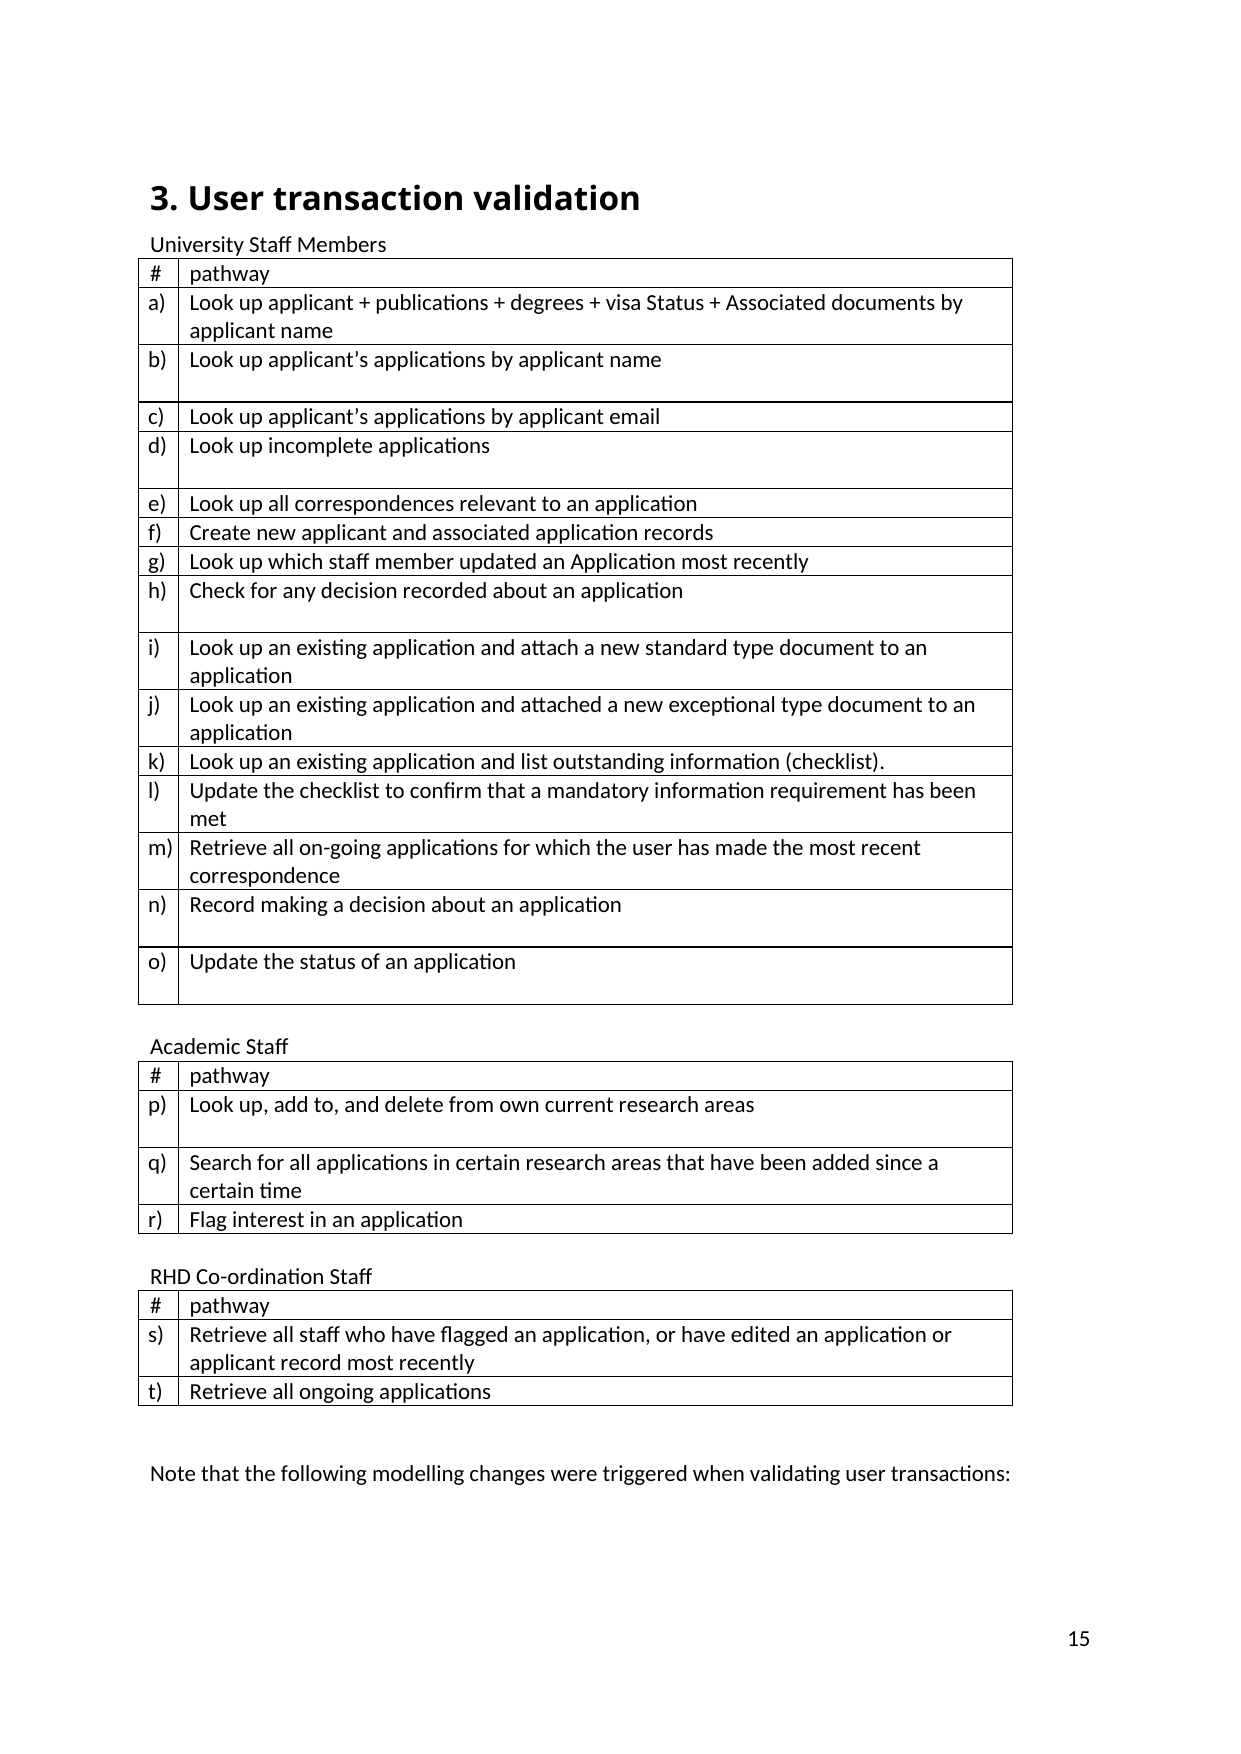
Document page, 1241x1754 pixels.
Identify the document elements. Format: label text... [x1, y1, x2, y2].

text Note that the following modelling changes were triggered when validating user transactions: [150, 1459, 1090, 1487]
table_cell [139, 633, 178, 689]
table_cell Look up an existing application and attach a new standard type document to an application [179, 633, 1012, 689]
table_cell Look up applicant’s applications by applicant name [179, 345, 1012, 401]
table_header pathway [179, 259, 1012, 287]
table_cell Create new applicant and associated application records [179, 518, 1012, 546]
table_cell Look up, add to, and delete from own current research areas [179, 1091, 1012, 1147]
table_header # [139, 1291, 178, 1319]
table_header # [139, 1062, 178, 1089]
text Academic Staff [150, 1032, 1090, 1061]
table_cell [139, 576, 178, 632]
table_cell Update the checklist to confirm that a mandatory information requirement has been met [179, 776, 1012, 832]
table_cell Look up all correspondences relevant to an application [179, 489, 1012, 517]
table_cell Flag interest in an application [179, 1205, 1012, 1233]
table_cell [139, 1205, 178, 1233]
table_cell [139, 518, 178, 546]
table_cell Check for any decision recorded about an application [179, 576, 1012, 632]
table_cell [139, 776, 178, 832]
table_cell Look up an existing application and attached a new exceptional type document to an application [179, 690, 1012, 746]
table_cell [139, 833, 178, 889]
table_cell [139, 432, 178, 488]
table_cell [139, 1148, 178, 1204]
table_cell Search for all applications in certain research areas that have been added since a certain time [179, 1148, 1012, 1204]
table_header pathway [179, 1062, 1012, 1089]
table_cell [139, 690, 178, 746]
table_cell [139, 948, 178, 1003]
table_cell [139, 403, 178, 431]
table_cell [139, 1091, 178, 1147]
table_cell [139, 345, 178, 401]
table_cell Look up incomplete applications [179, 432, 1012, 488]
table_cell [139, 1377, 178, 1405]
table_cell [139, 1320, 178, 1376]
table_cell Look up which staff member updated an Application most recently [179, 547, 1012, 575]
table_cell Retrieve all staff who have flagged an application, or have edited an application or applicant record most recently [179, 1320, 1012, 1376]
text RHD Co-ordination Staff [150, 1262, 1090, 1290]
table_cell Retrieve all ongoing applications [179, 1377, 1012, 1405]
table_header pathway [179, 1291, 1012, 1319]
table_cell Look up applicant’s applications by applicant email [179, 403, 1012, 431]
table_cell Look up an existing application and list outstanding information (checklist). [179, 747, 1012, 775]
table_cell Record making a decision about an application [179, 890, 1012, 946]
table_cell Retrieve all on-going applications for which the user has made the most recent correspondence [179, 833, 1012, 889]
subtitle User transaction validation [150, 175, 1090, 220]
text University Staff Members [150, 230, 1090, 258]
table_cell [139, 489, 178, 517]
table_cell [139, 288, 178, 344]
table_cell Update the status of an application [179, 948, 1012, 1003]
table_cell [139, 890, 178, 946]
table_cell [139, 747, 178, 775]
table_header # [139, 259, 178, 287]
table_cell Look up applicant + publications + degrees + visa Status + Associated documents by applicant name [179, 288, 1012, 344]
table_cell [139, 547, 178, 575]
